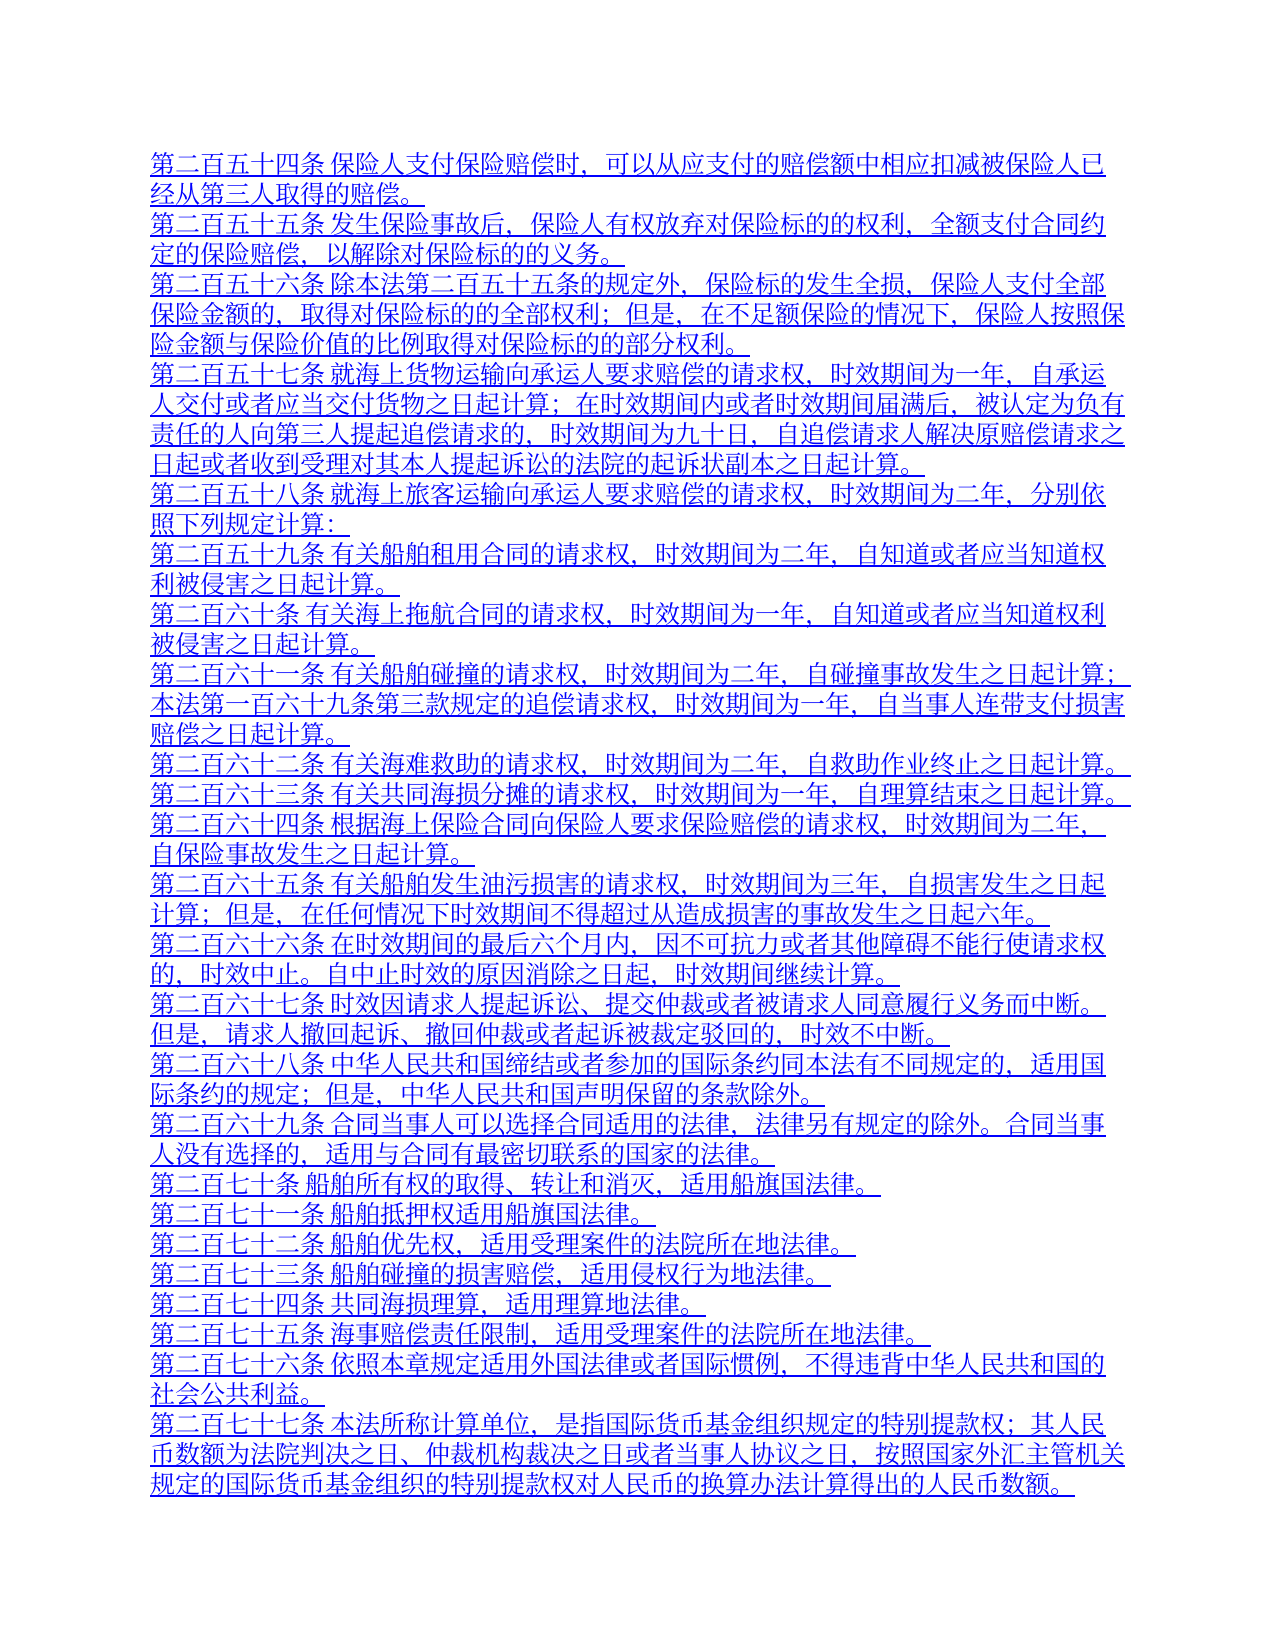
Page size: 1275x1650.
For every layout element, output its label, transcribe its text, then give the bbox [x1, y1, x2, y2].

text 第二百六十五条 有关船舶发生油污损害的请求权，时效期间为三年，自损害发生之日起计算；但是，在任何情况下时效期间不得超过从造成损害的事故发生之日起六年。 [150, 870, 1125, 930]
text 第二百五十七条 就海上货物运输向承运人要求赔偿的请求权，时效期间为一年，自承运人交付或者应当交付货物之日起计算；在时效期间内或者时效期间届满后，被认定为负有责任的人向第三人提起追偿请求的，时效期间为九十日，自追偿请求人解决原赔偿请求之日起或者收到受理对其本人提起诉讼的法院的起诉状副本之日起计算。 [150, 360, 1125, 415]
text 第二百五十八条 就海上旅客运输向承运人要求赔偿的请求权，时效期间为二年，分别依照下列规定计算： [150, 480, 1125, 540]
text 第二百六十七条 时效因请求人提起诉讼、提交仲裁或者被请求人同意履行义务而中断。但是，请求人撤回起诉、撤回仲裁或者起诉被裁定驳回的，时效不中断。 [150, 990, 1125, 1050]
text 第二百七十一条 船舶抵押权适用船旗国法律。 [150, 1200, 1125, 1230]
text 第二百五十七条 就海上货物运输向承运人要求赔偿的请求权，时效期间为一年，自承运人交付或者应当交付货物之日起计算；在时效期间内或者时效期间届满后，被认定为负有责任的人向第三人提起追偿请求的，时效期间为九十日，自追偿请求人解决原赔偿请求之日起或者收到受理对其本人提起诉讼的法院的起诉状副本之日起计算。 [150, 447, 1125, 480]
text 第二百六十四条 根据海上保险合同向保险人要求保险赔偿的请求权，时效期间为二年，自保险事故发生之日起计算。 [150, 810, 1125, 870]
text 第二百五十七条 就海上货物运输向承运人要求赔偿的请求权，时效期间为一年，自承运人交付或者应当交付货物之日起计算；在时效期间内或者时效期间届满后，被认定为负有责任的人向第三人提起追偿请求的，时效期间为九十日，自追偿请求人解决原赔偿请求之日起或者收到受理对其本人提起诉讼的法院的起诉状副本之日起计算。 [150, 417, 1125, 445]
text 第二百六十九条 合同当事人可以选择合同适用的法律，法律另有规定的除外。合同当事人没有选择的，适用与合同有最密切联系的国家的法律。 [150, 1110, 1125, 1170]
text 第二百七十七条 本法所称计算单位，是指国际货币基金组织规定的特别提款权；其人民币数额为法院判决之日、仲裁机构裁决之日或者当事人协议之日，按照国家外汇主管机关规定的国际货币基金组织的特别提款权对人民币的换算办法计算得出的人民币数额。 [150, 1410, 1125, 1465]
text 第二百七十二条 船舶优先权，适用受理案件的法院所在地法律。 [150, 1230, 1125, 1260]
text 第二百六十三条 有关共同海损分摊的请求权，时效期间为一年，自理算结束之日起计算。 [150, 780, 1125, 805]
text 第二百七十四条 共同海损理算，适用理算地法律。 [150, 1290, 1125, 1320]
text 第二百六十八条 中华人民共和国缔结或者参加的国际条约同本法有不同规定的，适用国际条约的规定；但是，中华人民共和国声明保留的条款除外。 [150, 1050, 1125, 1110]
text 第二百六十一条 有关船舶碰撞的请求权，时效期间为二年，自碰撞事故发生之日起计算；本法第一百六十九条第三款规定的追偿请求权，时效期间为一年，自当事人连带支付损害赔偿之日起计算。 [150, 687, 1125, 715]
text 第二百六十六条 在时效期间的最后六个月内，因不可抗力或者其他障碍不能行使请求权的，时效中止。自中止时效的原因消除之日起，时效期间继续计算。 [150, 930, 1125, 990]
text 第二百七十六条 依照本章规定适用外国法律或者国际惯例，不得违背中华人民共和国的社会公共利益。 [150, 1350, 1125, 1410]
text 第二百五十六条 除本法第二百五十五条的规定外，保险标的发生全损，保险人支付全部保险金额的，取得对保险标的的全部权利；但是，在不足额保险的情况下，保险人按照保险金额与保险价值的比例取得对保险标的的部分权利。 [150, 327, 1125, 360]
text 第二百六十一条 有关船舶碰撞的请求权，时效期间为二年，自碰撞事故发生之日起计算；本法第一百六十九条第三款规定的追偿请求权，时效期间为一年，自当事人连带支付损害赔偿之日起计算。 [150, 660, 1125, 685]
text 第二百五十九条 有关船舶租用合同的请求权，时效期间为二年，自知道或者应当知道权利被侵害之日起计算。 [150, 540, 1125, 600]
text 第二百五十四条 保险人支付保险赔偿时，可以从应支付的赔偿额中相应扣减被保险人已经从第三人取得的赔偿。 [150, 150, 1125, 210]
text 第二百五十五条 发生保险事故后，保险人有权放弃对保险标的的权利，全额支付合同约定的保险赔偿，以解除对保险标的的义务。 [150, 210, 1125, 270]
text 第二百七十三条 船舶碰撞的损害赔偿，适用侵权行为地法律。 [150, 1260, 1125, 1290]
text 第二百六十二条 有关海难救助的请求权，时效期间为二年，自救助作业终止之日起计算。 [150, 750, 1125, 775]
text 第二百七十五条 海事赔偿责任限制，适用受理案件的法院所在地法律。 [150, 1320, 1125, 1350]
text 第二百五十六条 除本法第二百五十五条的规定外，保险标的发生全损，保险人支付全部保险金额的，取得对保险标的的全部权利；但是，在不足额保险的情况下，保险人按照保险金额与保险价值的比例取得对保险标的的部分权利。 [150, 270, 1125, 325]
text 第二百七十条 船舶所有权的取得、转让和消灭，适用船旗国法律。 [150, 1170, 1125, 1200]
text 第二百七十七条 本法所称计算单位，是指国际货币基金组织规定的特别提款权；其人民币数额为法院判决之日、仲裁机构裁决之日或者当事人协议之日，按照国家外汇主管机关规定的国际货币基金组织的特别提款权对人民币的换算办法计算得出的人民币数额。 [150, 1467, 1125, 1500]
text 第二百六十条 有关海上拖航合同的请求权，时效期间为一年，自知道或者应当知道权利被侵害之日起计算。 [150, 600, 1125, 660]
text 第二百六十一条 有关船舶碰撞的请求权，时效期间为二年，自碰撞事故发生之日起计算；本法第一百六十九条第三款规定的追偿请求权，时效期间为一年，自当事人连带支付损害赔偿之日起计算。 [150, 717, 1125, 750]
